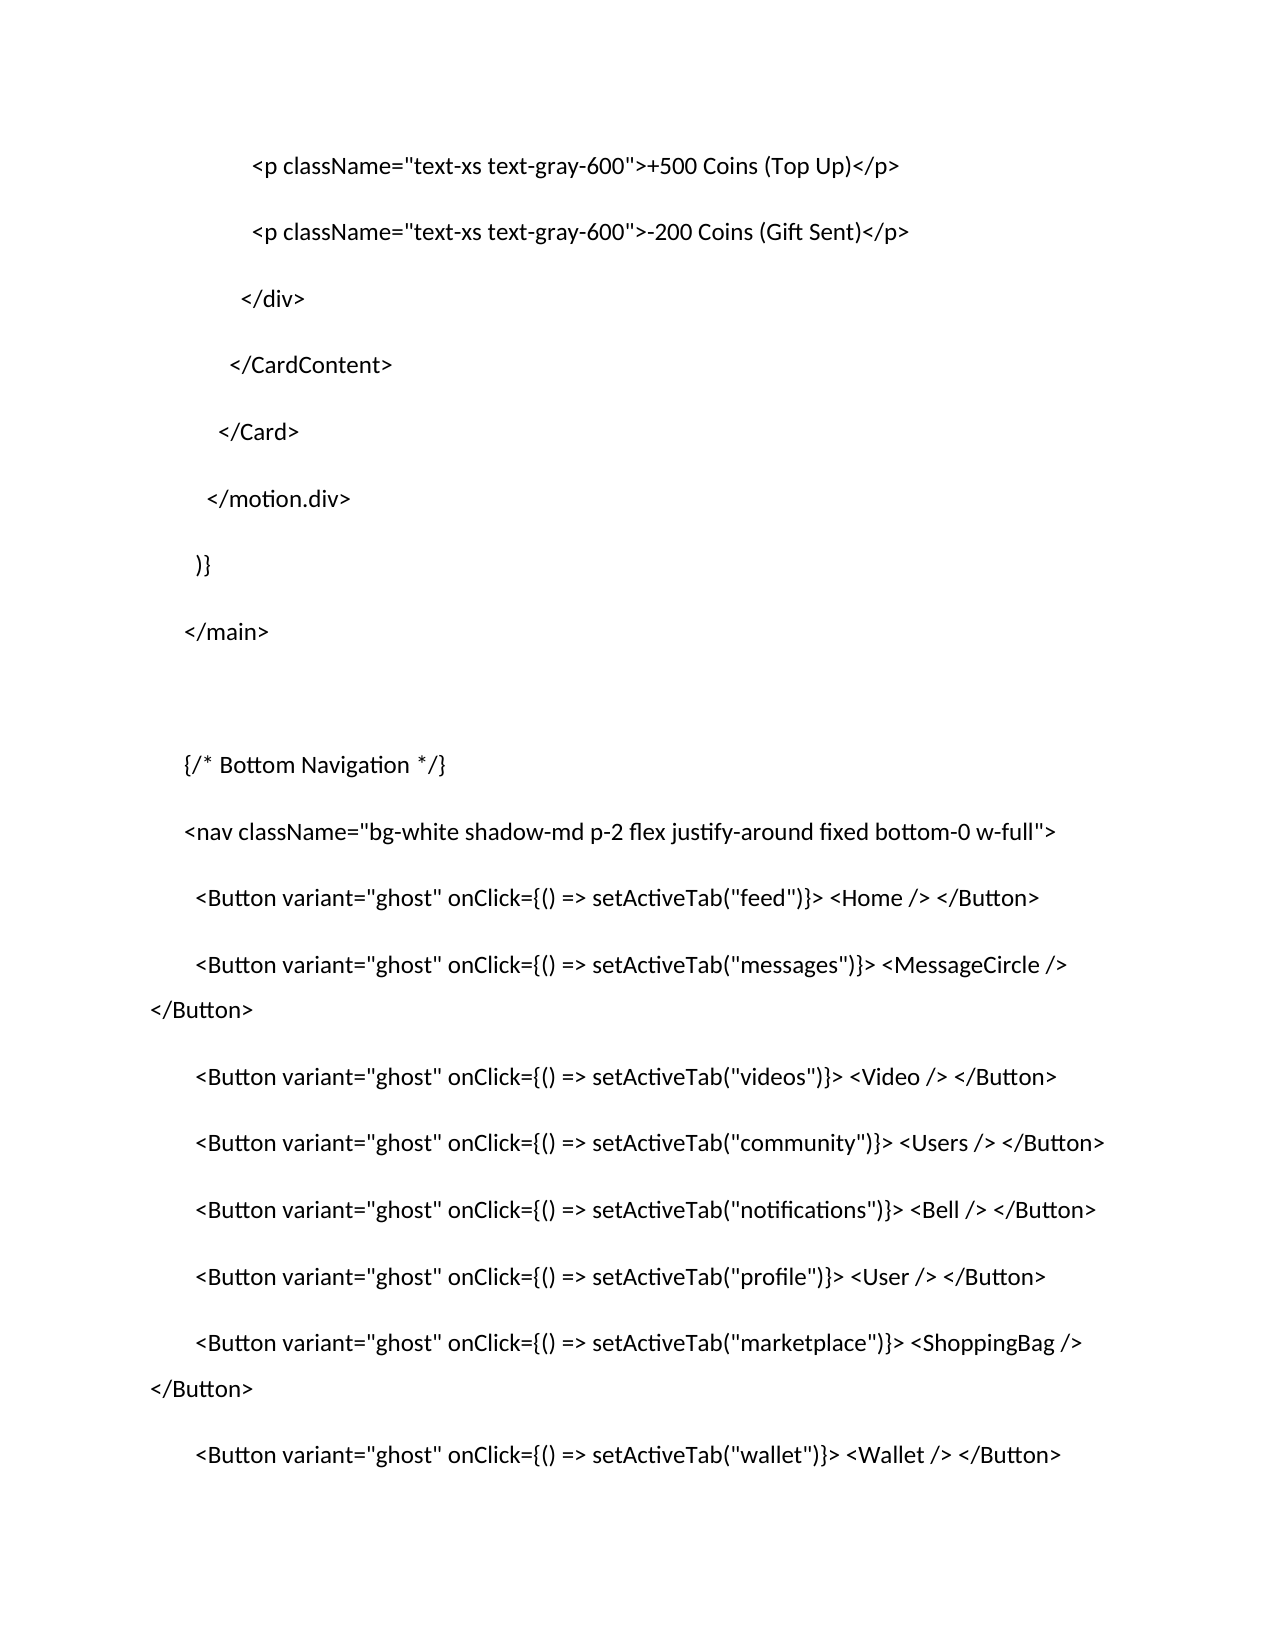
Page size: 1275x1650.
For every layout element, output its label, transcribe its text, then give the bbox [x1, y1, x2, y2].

text </main> [150, 616, 1125, 646]
text <Button variant="ghost" onClick={() => setActiveTab("videos")}> <Video /> </Button> [150, 1061, 1125, 1092]
text {/* Bottom Navigation */} [150, 749, 1125, 779]
text <Button variant="ghost" onClick={() => setActiveTab("marketplace")}> <ShoppingBag /> </Button> [150, 1327, 1125, 1403]
text )} [150, 549, 1125, 580]
text <Button variant="ghost" onClick={() => setActiveTab("feed")}> <Home /> </Button> [150, 882, 1125, 913]
text <Button variant="ghost" onClick={() => setActiveTab("profile")}> <User /> </Button> [150, 1261, 1125, 1291]
text </motion.div> [150, 483, 1125, 513]
text <Button variant="ghost" onClick={() => setActiveTab("wallet")}> <Wallet /> </Button> [150, 1439, 1125, 1470]
text <Button variant="ghost" onClick={() => setActiveTab("notifications")}> <Bell /> </Button> [150, 1194, 1125, 1225]
text </div> [150, 283, 1125, 314]
text <p className="text-xs text-gray-600">+500 Coins (Top Up)</p> [150, 150, 1125, 181]
text </CardContent> [150, 350, 1125, 380]
text <Button variant="ghost" onClick={() => setActiveTab("messages")}> <MessageCircle /> </Button> [150, 949, 1125, 1025]
text <Button variant="ghost" onClick={() => setActiveTab("community")}> <Users /> </Button> [150, 1128, 1125, 1158]
text <nav className="bg-white shadow-md p-2 flex justify-around fixed bottom-0 w-full"> [150, 816, 1125, 846]
text <p className="text-xs text-gray-600">-200 Coins (Gift Sent)</p> [150, 217, 1125, 247]
text </Card> [150, 416, 1125, 447]
